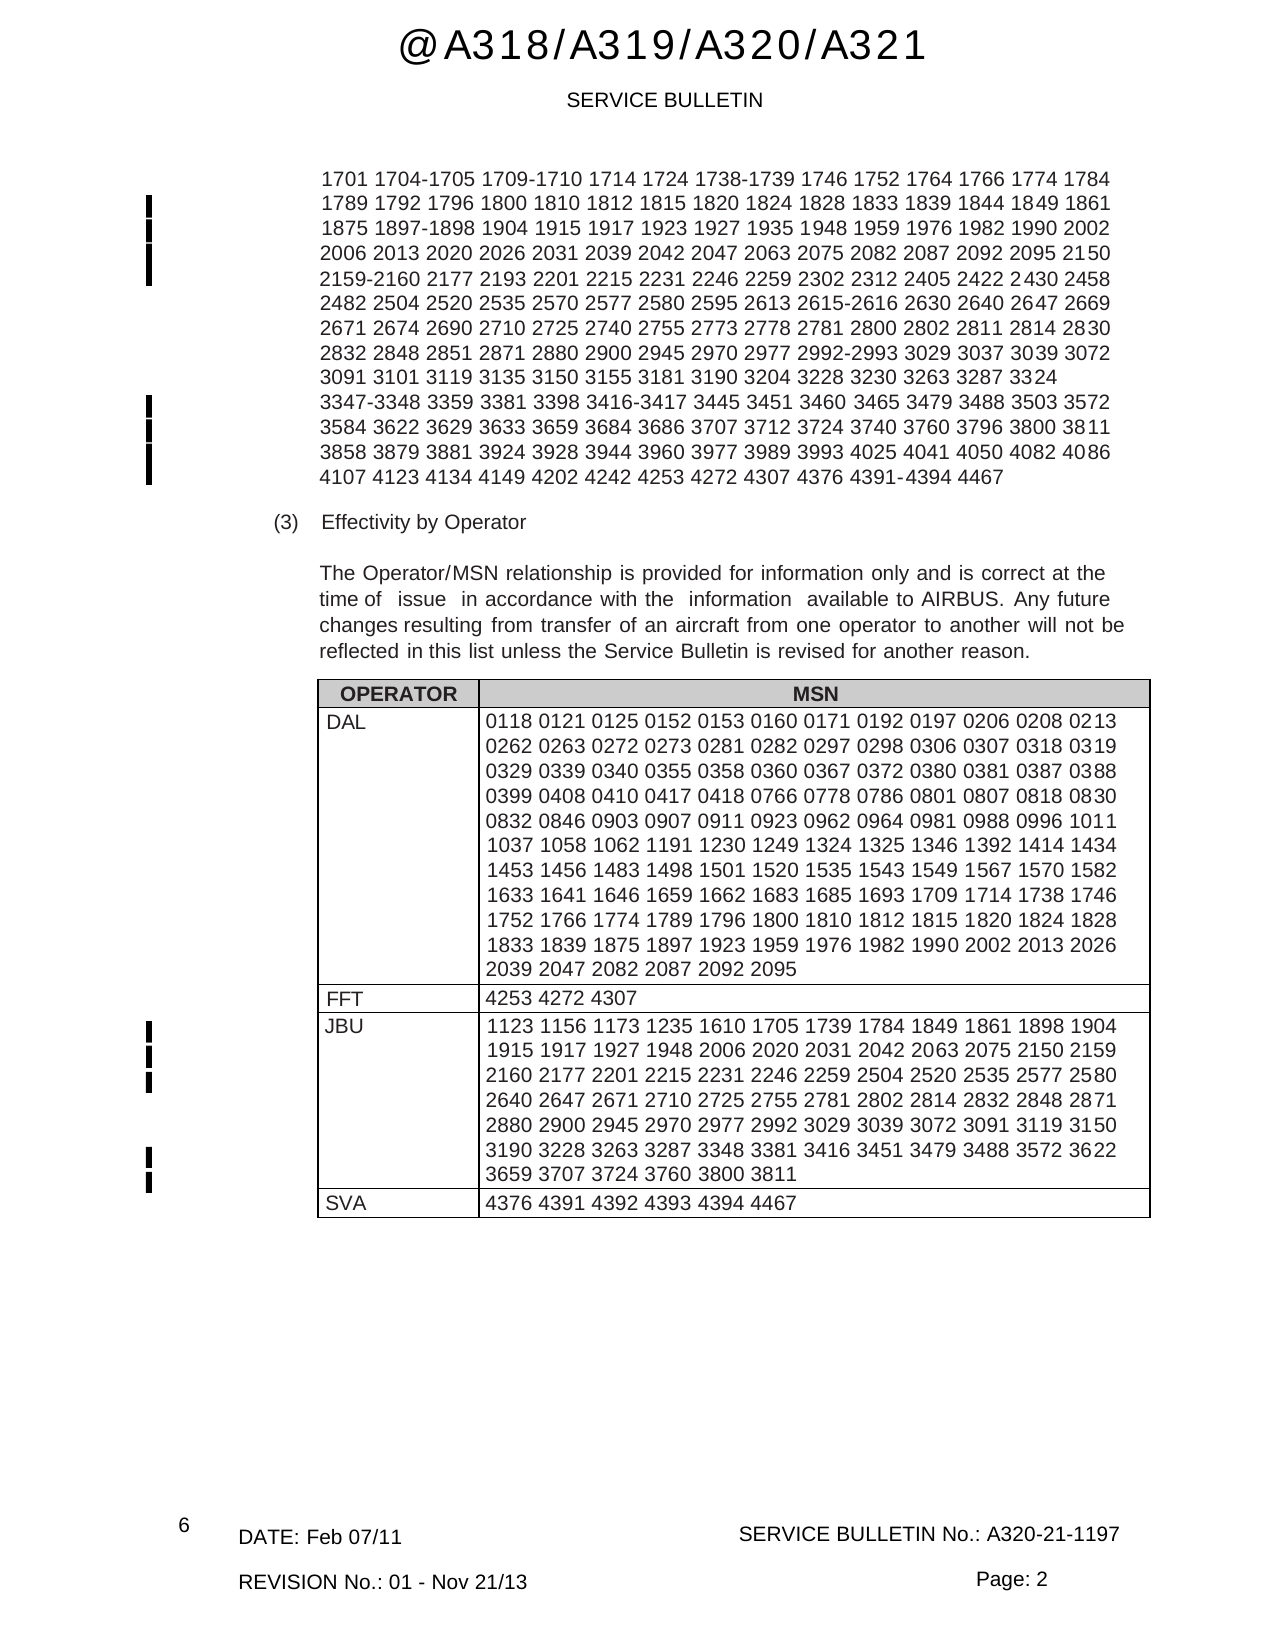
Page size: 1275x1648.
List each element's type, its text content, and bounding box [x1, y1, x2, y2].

text 4107 4123 4134 4149 4202 4242 4253 4272 4307 4376 4391-4394 4467 [146, 468, 1152, 489]
text DATE: Feb 07/11 [238, 1525, 728, 1549]
text 3858 3879 3881 3924 3928 3944 3960 3977 3989 3993 4025 4041 4050 4082 4086 [319, 444, 1152, 463]
text (3) Effectivity by Operator [273, 513, 1152, 537]
text 2832 2848 2851 2871 2880 2900 2945 2970 2977 2992-2993 3029 3037 3039 3072 [319, 345, 1152, 364]
table_cell DAL [319, 708, 478, 984]
text 1789 1792 1796 1800 1810 1812 1815 1820 1824 1828 1833 1839 1844 1849 1861 [321, 196, 1152, 215]
table_cell 0118 0121 0125 0152 0153 0160 0171 0192 0197 0206 0208 0213 0262 0263 0272 0273 0281 0282 0297 0298 0306 0307 0318 0319 0329 0339 0340 0355 0358 0360 0367 0372 0380 0381 0387 0388 0399 0408 0410 0417 0418 0766 0778 0786 0801 0807 0818 0830 0832 0846 0903 0907 0911 0923 0962 0964 0981 0988 0996 1011 1037 1058 1062 1191 1230 1249 1324 1325 1346 1392 1414 1434 1453 1456 1483 1498 1501 1520 1535 1543 1549 1567 1570 1582 1633 1641 1646 1659 1662 1683 1685 1693 1709 1714 1738 1746 1752 1766 1774 1789 1796 1800 1810 1812 1815 1820 1824 1828 1833 1839 1875 1897 1923 1959 1976 1982 1990 2002 2013 2026 2039 2047 2082 2087 2092 2095 [480, 708, 1149, 984]
text 3091 3101 3119 3135 3150 3155 3181 3190 3204 3228 3230 3263 3287 3324 [319, 369, 1152, 389]
picture [146, 195, 152, 286]
table_cell 4376 4391 4392 4393 4394 4467 [480, 1189, 1149, 1217]
text 2006 2013 2020 2026 2031 2039 2042 2047 2063 2075 2082 2087 2092 2095 2150 [319, 245, 1152, 264]
text 2671 2674 2690 2710 2725 2740 2755 2773 2778 2781 2800 2802 2811 2814 2830 [319, 320, 1152, 339]
text REVISION No.: 01 - Nov 21/13 [238, 1570, 728, 1594]
text 2159-2160 2177 2193 2201 2215 2231 2246 2259 2302 2312 2405 2422 2430 2458 [146, 269, 1152, 290]
table_cell 4253 4272 4307 [480, 985, 1149, 1011]
text 2482 2504 2520 2535 2570 2577 2580 2595 2613 2615-2616 2630 2640 2647 2669 [319, 295, 1152, 314]
picture [146, 395, 152, 485]
text Page: 2 [976, 1570, 1152, 1594]
table_cell JBU [319, 1013, 478, 1188]
text The Operator/MSN relationship is provided for information only and is correct at the time of issue in accordance with the information available to AIRBUS. Any future changes resulting from transfer of an aircraft from one operator to another will not be reflected in this list unless the Service Bulletin is revised for another reason. [319, 561, 1151, 662]
table_cell FFT [319, 985, 478, 1011]
picture [146, 1021, 152, 1068]
text 6 [178, 1517, 228, 1537]
table_cell SVA [319, 1189, 478, 1217]
table_cell 1123 1156 1173 1235 1610 1705 1739 1784 1849 1861 1898 1904 1915 1917 1927 1948 2006 2020 2031 2042 2063 2075 2150 2159 2160 2177 2201 2215 2231 2246 2259 2504 2520 2535 2577 2580 2640 2647 2671 2710 2725 2755 2781 2802 2814 2832 2848 2871 2880 2900 2945 2970 2977 2992 3029 3039 3072 3091 3119 3150 3190 3228 3263 3287 3348 3381 3416 3451 3479 3488 3572 3622 3659 3707 3724 3760 3800 3811 [480, 1013, 1149, 1188]
text 1875 1897-1898 1904 1915 1917 1923 1927 1935 1948 1959 1976 1982 1990 2002 [321, 220, 1152, 239]
text 1701 1704-1705 1709-1710 1714 1724 1738-1739 1746 1752 1764 1766 1774 1784 [321, 171, 1152, 190]
table_header MSN [480, 680, 1149, 707]
table_header OPERATOR [319, 680, 478, 707]
text SERVICE BULLETIN [566, 92, 1152, 112]
text @A318/A319/A320/A321 [397, 31, 1152, 66]
text SERVICE BULLETIN No.: A320-21-1197 [739, 1525, 1152, 1570]
text 3584 3622 3629 3633 3659 3684 3686 3707 3712 3724 3740 3760 3796 3800 3811 [319, 419, 1152, 438]
text 3347-3348 3359 3381 3398 3416-3417 3445 3451 3460 3465 3479 3488 3503 3572 [319, 394, 1152, 413]
